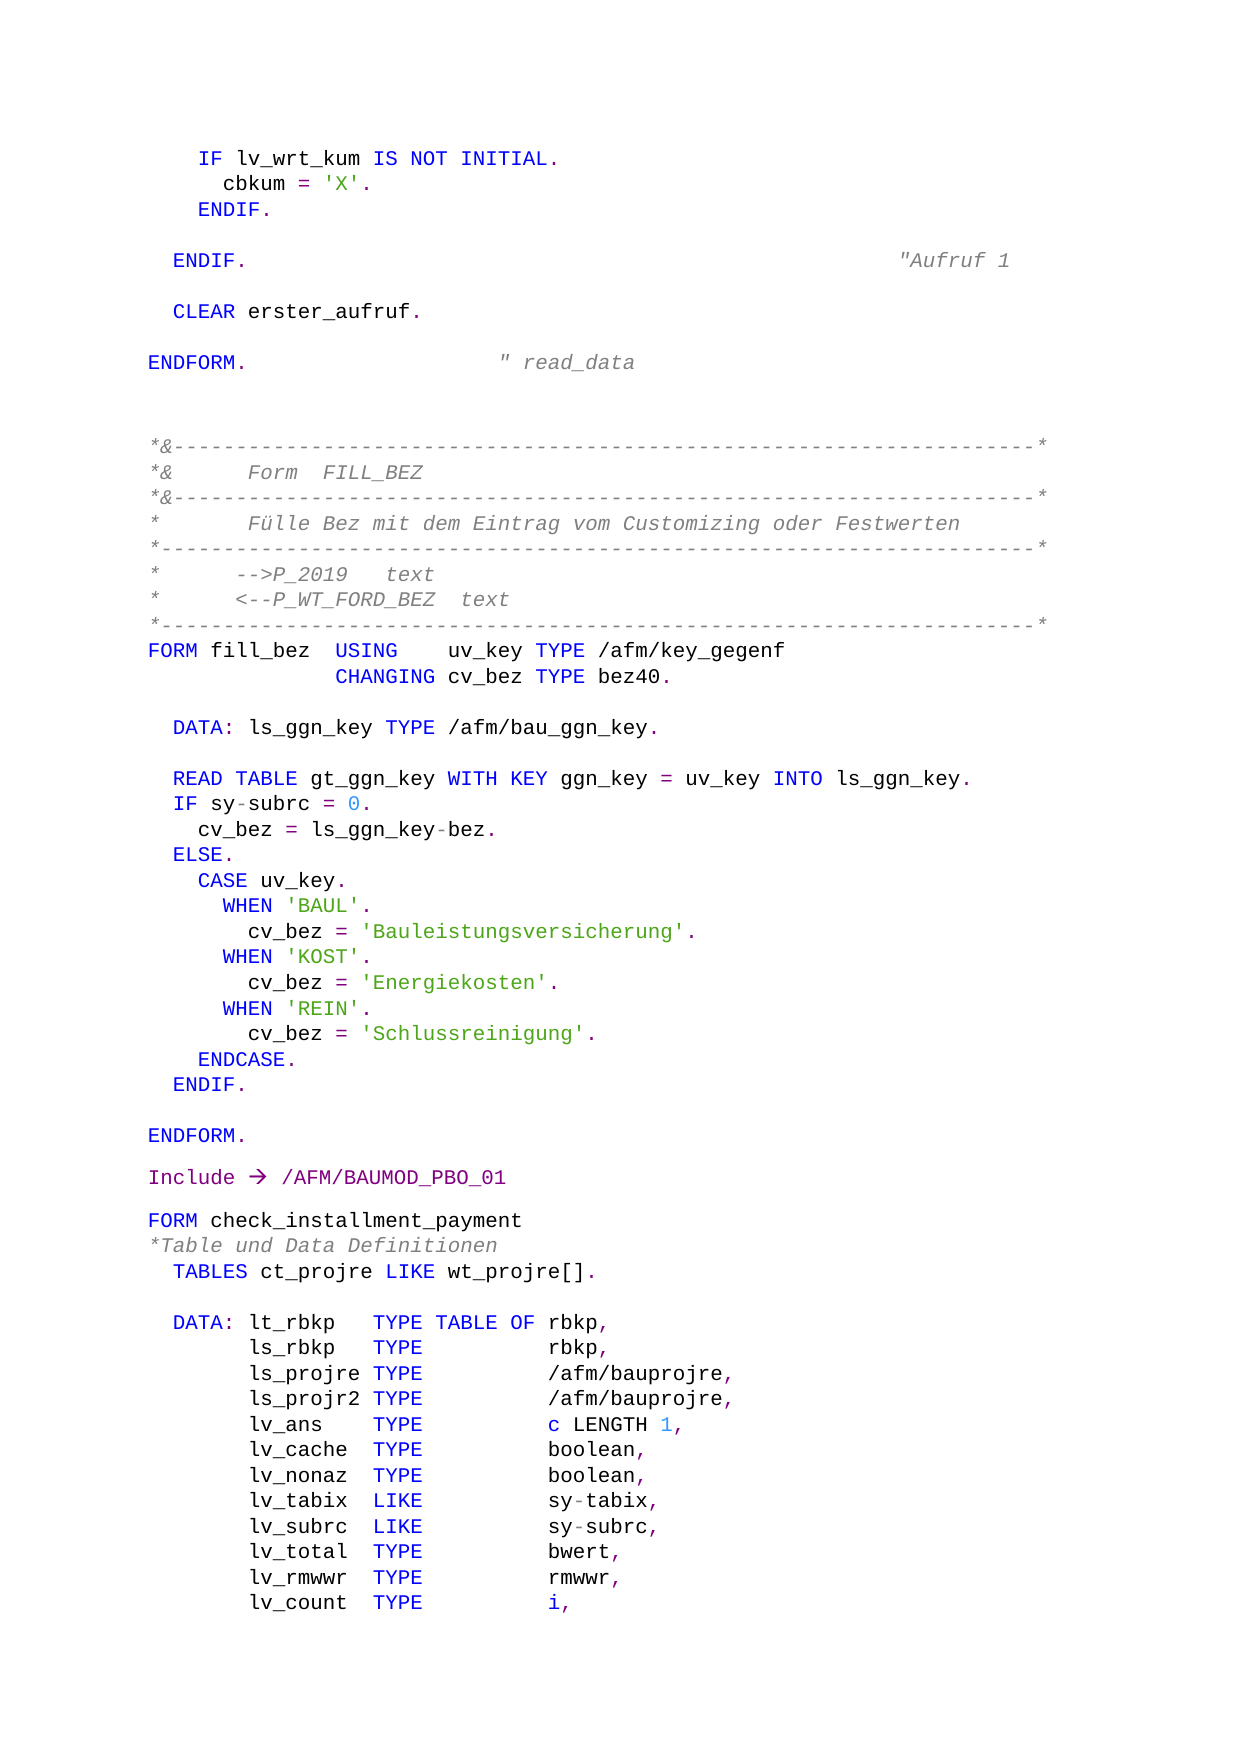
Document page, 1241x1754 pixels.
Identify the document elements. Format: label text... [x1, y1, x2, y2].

text *&---------------------------------------------------------------------* *& Form FILL_BEZ *&---------------------------------------------------------------------* * Fülle Bez mit dem Eintrag vom Customizing oder Festwerten *----------------------------------------------------------------------* * -->P_2019 text * <--P_WT_FORD_BEZ text *----------------------------------------------------------------------* FORM fill_bez USING uv_key TYPE /afm/key_gegenf CHANGING cv_bez TYPE bez40. DATA: ls_ggn_key TYPE /afm/bau_ggn_key. READ TABLE gt_ggn_key WITH KEY ggn_key = uv_key INTO ls_ggn_key. IF sy-subrc = 0. cv_bez = ls_ggn_key-bez. ELSE. CASE uv_key. WHEN 'BAUL'. cv_bez = 'Bauleistungsversicherung'. WHEN 'KOST'. cv_bez = 'Energiekosten'. WHEN 'REIN'. cv_bez = 'Schlussreinigung'. ENDCASE. ENDIF. ENDFORM. [148, 436, 1093, 1149]
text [148, 1209, 1093, 1616]
text Include /AFM/BAUMOD_PBO_01 [148, 1167, 1093, 1191]
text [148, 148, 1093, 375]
